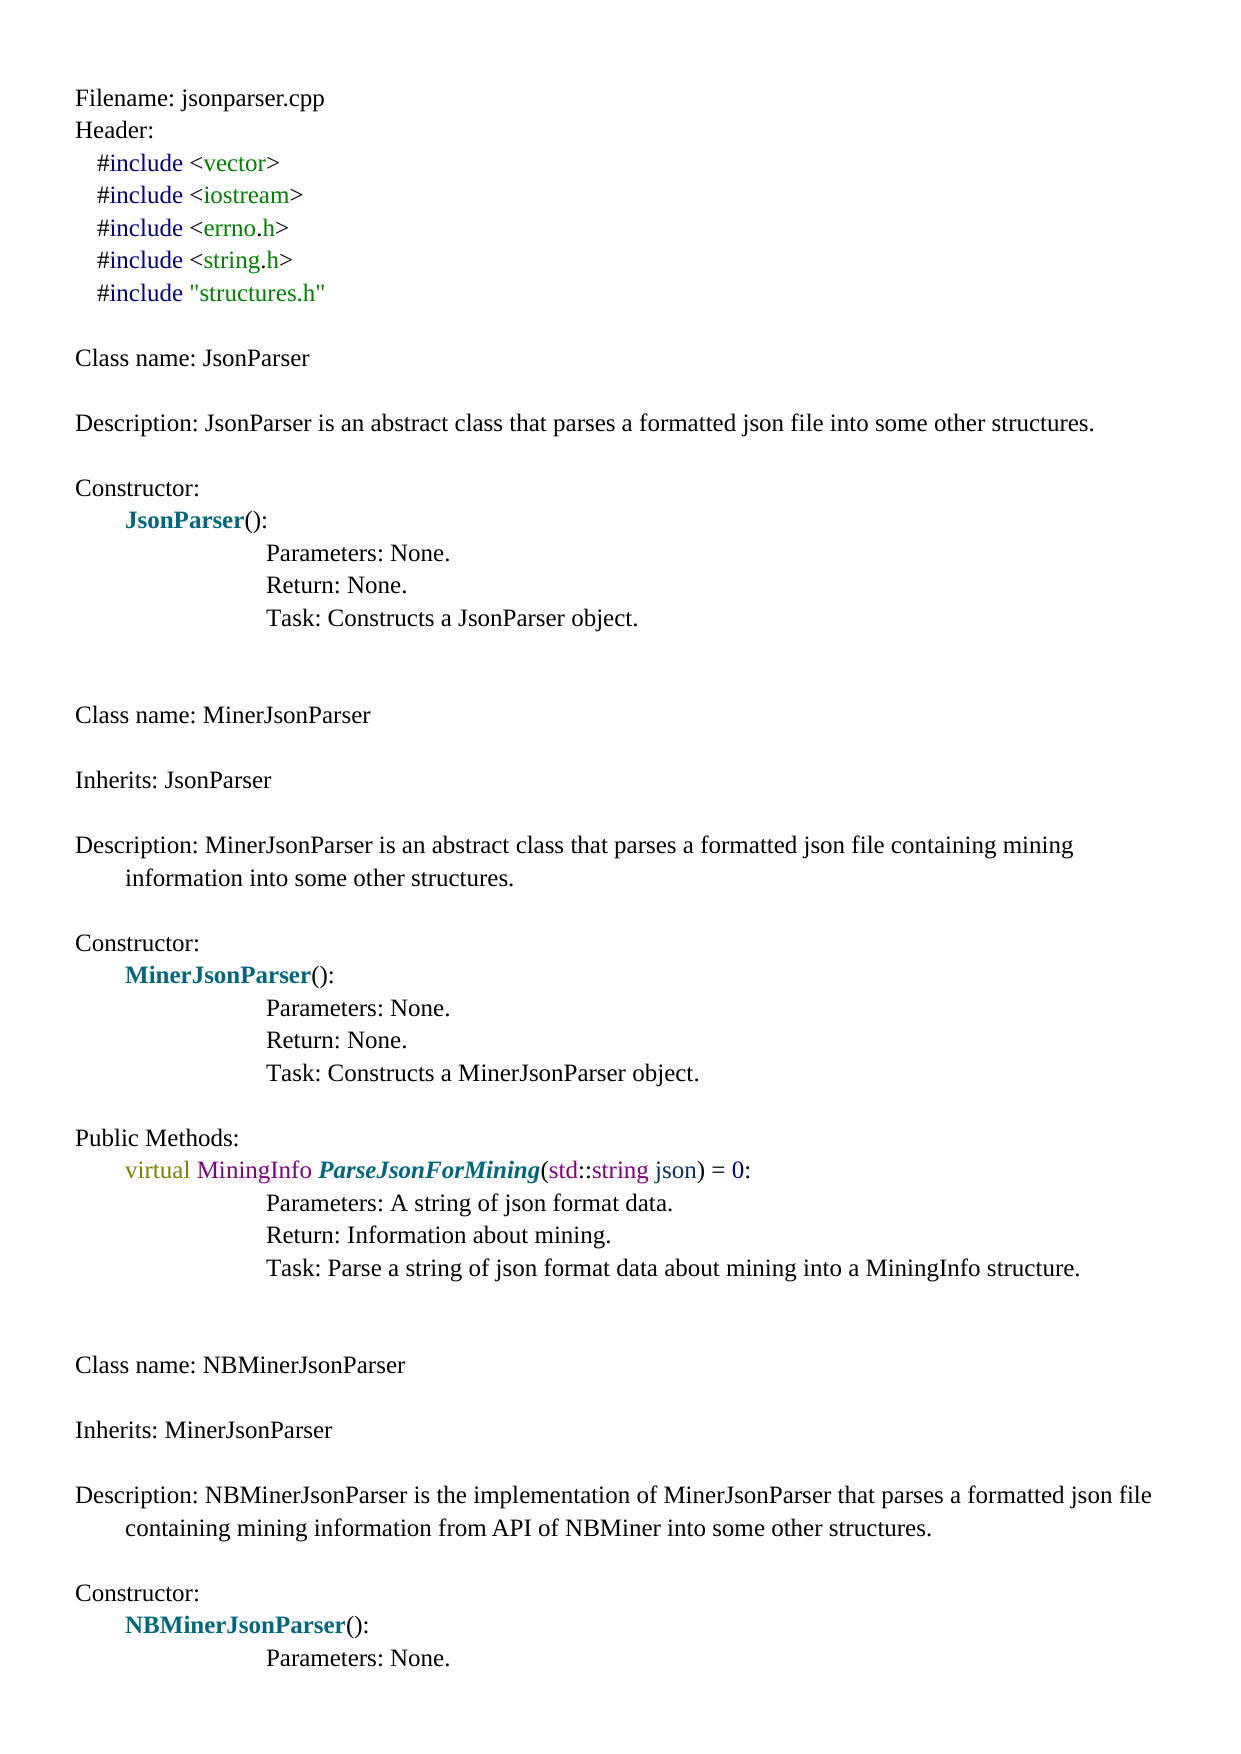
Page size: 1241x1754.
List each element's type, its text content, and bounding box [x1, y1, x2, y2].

text Parameters: None. [75, 991, 1165, 1023]
text Parameters: A string of json format data. [75, 1186, 1165, 1218]
text Header: [75, 113, 1165, 146]
text Return: Information about mining. [75, 1218, 1165, 1251]
text Task: Parse a string of json format data about mining into a MiningInfo structure. [266, 1251, 1165, 1283]
text virtual MiningInfo ParseJsonForMining(std::string json) = 0: [75, 1153, 1165, 1186]
text Constructor: [75, 926, 1165, 958]
text #include "structures.h" [97, 276, 1165, 308]
text Filename: jsonparser.cpp [75, 81, 1165, 113]
text #include <vector> [97, 146, 1165, 178]
text MinerJsonParser(): [75, 958, 1165, 991]
text Description: JsonParser is an abstract class that parses a formatted json file into some other structures. [75, 406, 1165, 438]
text Class name: JsonParser [75, 341, 1165, 373]
text Description: MinerJsonParser is an abstract class that parses a formatted json file containing mining information into some other structures. [75, 828, 1165, 893]
text Inherits: JsonParser [75, 763, 1165, 796]
text NBMinerJsonParser(): [75, 1608, 1165, 1641]
text Description: NBMinerJsonParser is the implementation of MinerJsonParser that parses a formatted json file containing mining information from API of NBMiner into some other structures. [75, 1478, 1165, 1543]
text Constructor: [75, 1576, 1165, 1608]
text Inherits: MinerJsonParser [75, 1413, 1165, 1446]
text Parameters: None. [75, 536, 1165, 568]
text Public Methods: [75, 1121, 1165, 1153]
text #include <iostream> [97, 178, 1165, 211]
text Class name: MinerJsonParser [75, 698, 1165, 731]
text Constructor: [75, 471, 1165, 503]
text Task: Constructs a JsonParser object. [266, 601, 1165, 633]
text Return: None. [75, 568, 1165, 601]
text JsonParser(): [75, 503, 1165, 536]
text Class name: NBMinerJsonParser [75, 1348, 1165, 1381]
text #include <string.h> [97, 243, 1165, 276]
text #include <errno.h> [97, 211, 1165, 243]
text Task: Constructs a MinerJsonParser object. [266, 1056, 1165, 1088]
text Parameters: None. [75, 1641, 1165, 1673]
text Return: None. [75, 1023, 1165, 1056]
